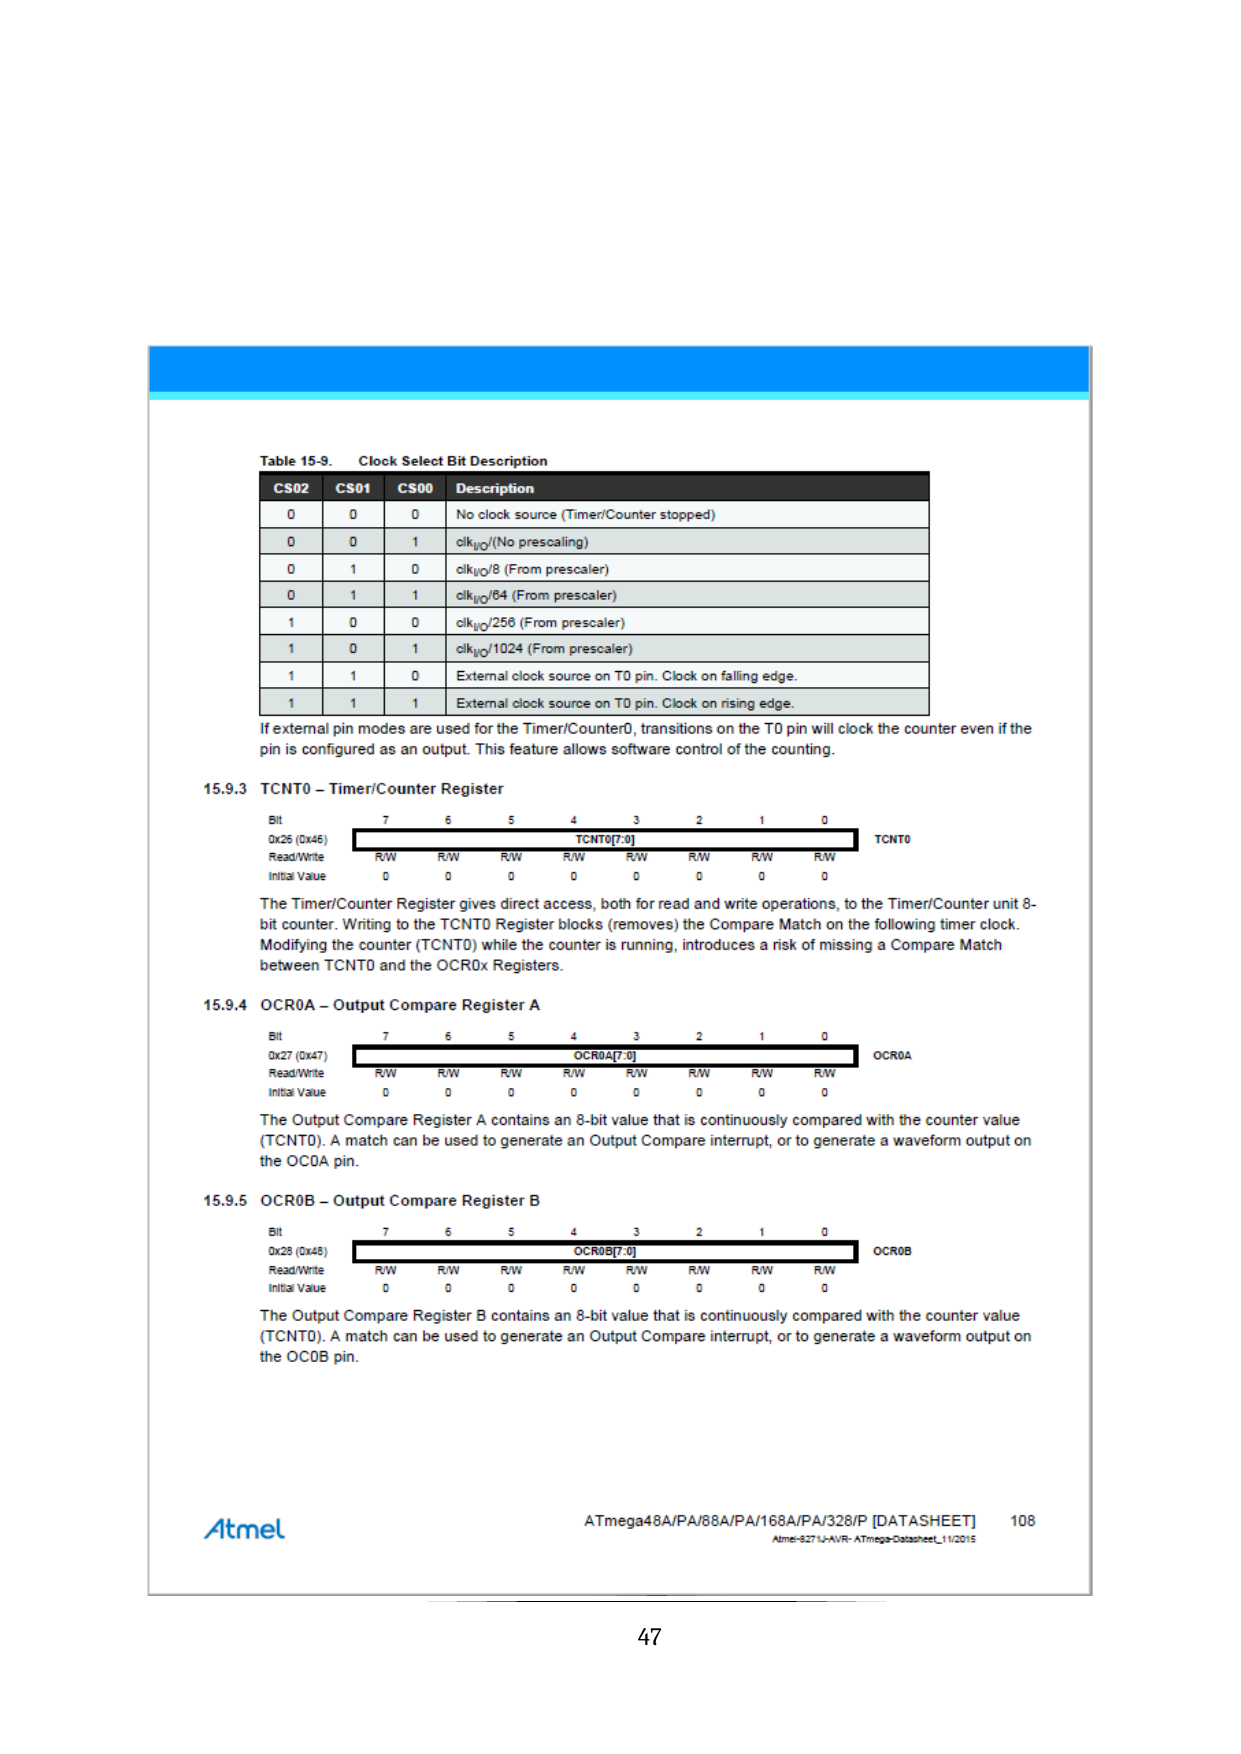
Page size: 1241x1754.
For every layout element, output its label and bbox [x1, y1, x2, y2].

picture [147, 344, 1093, 1596]
